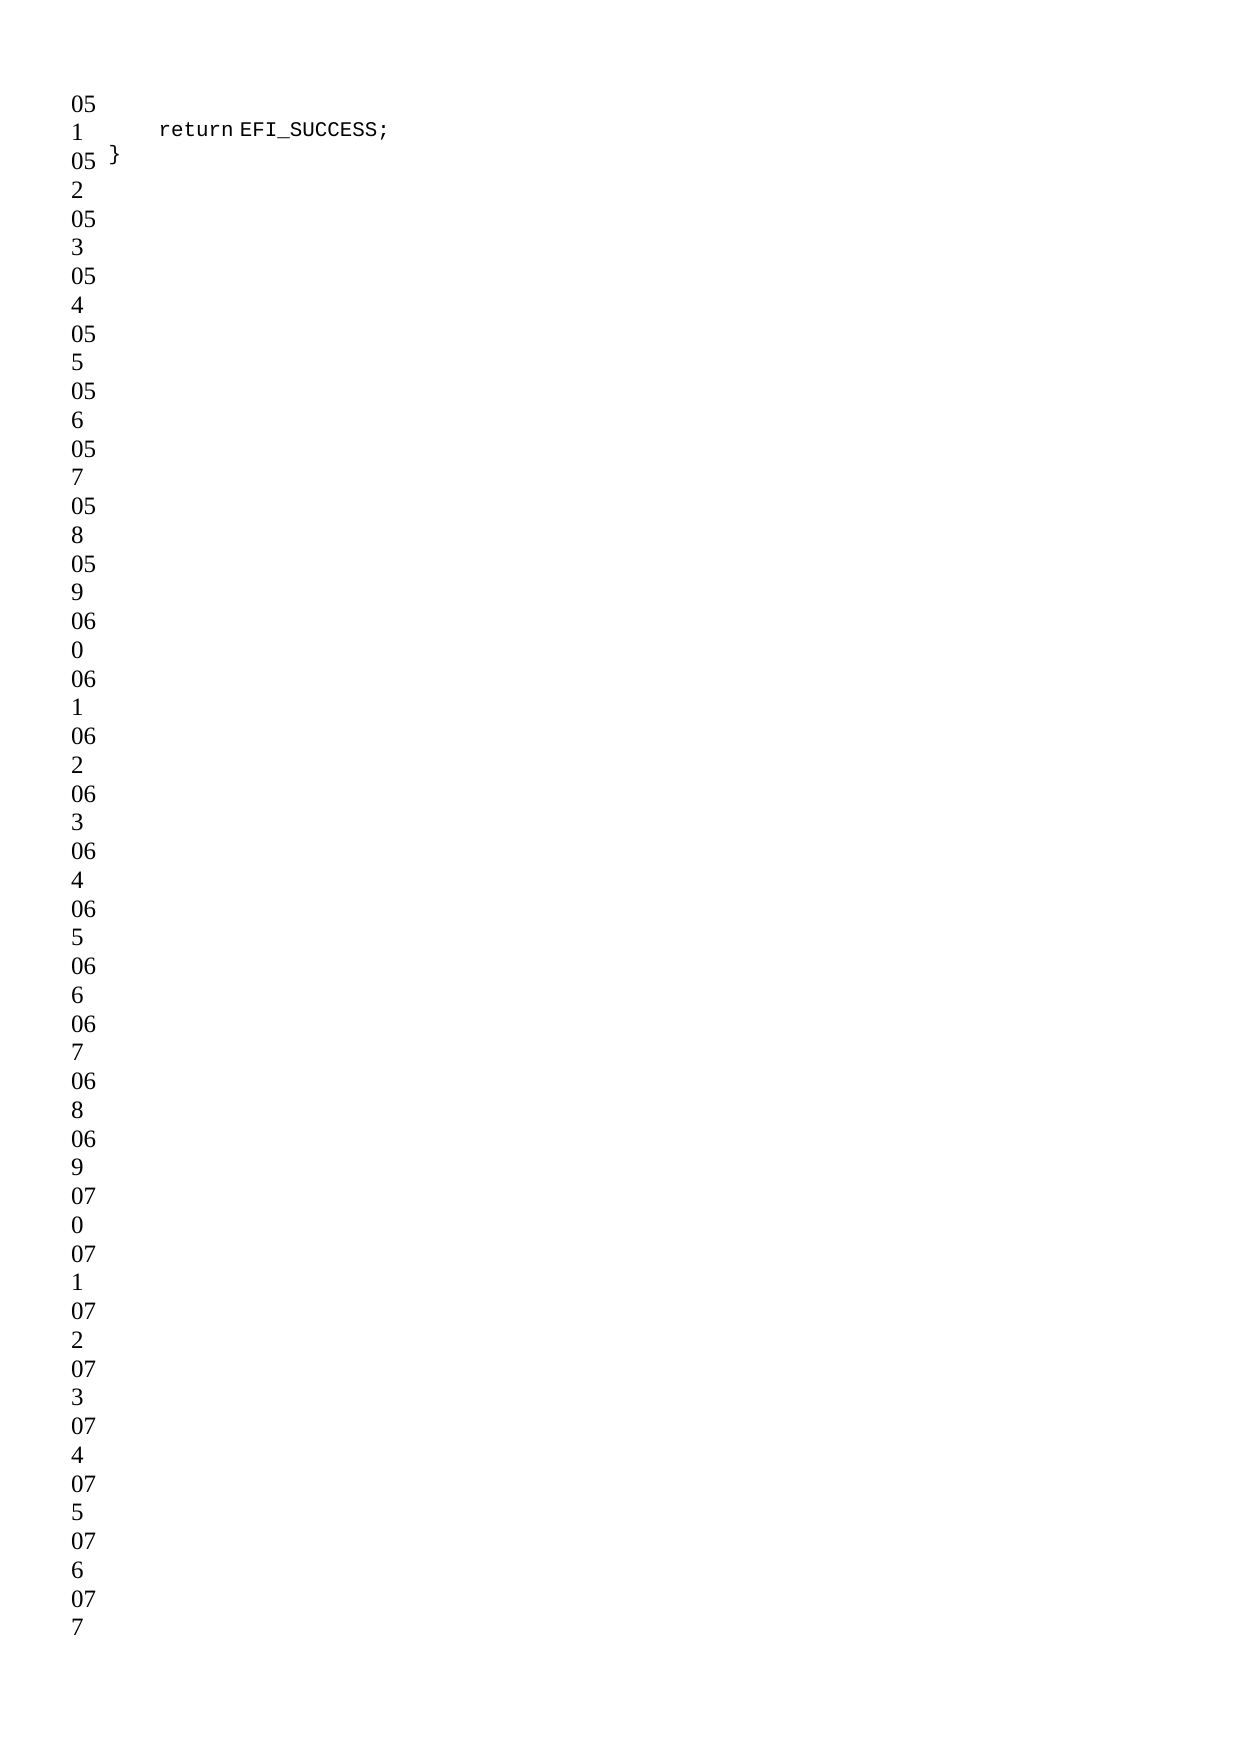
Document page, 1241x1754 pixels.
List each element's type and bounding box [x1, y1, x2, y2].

table_header [71, 89, 108, 1641]
table_header [108, 89, 1169, 1641]
